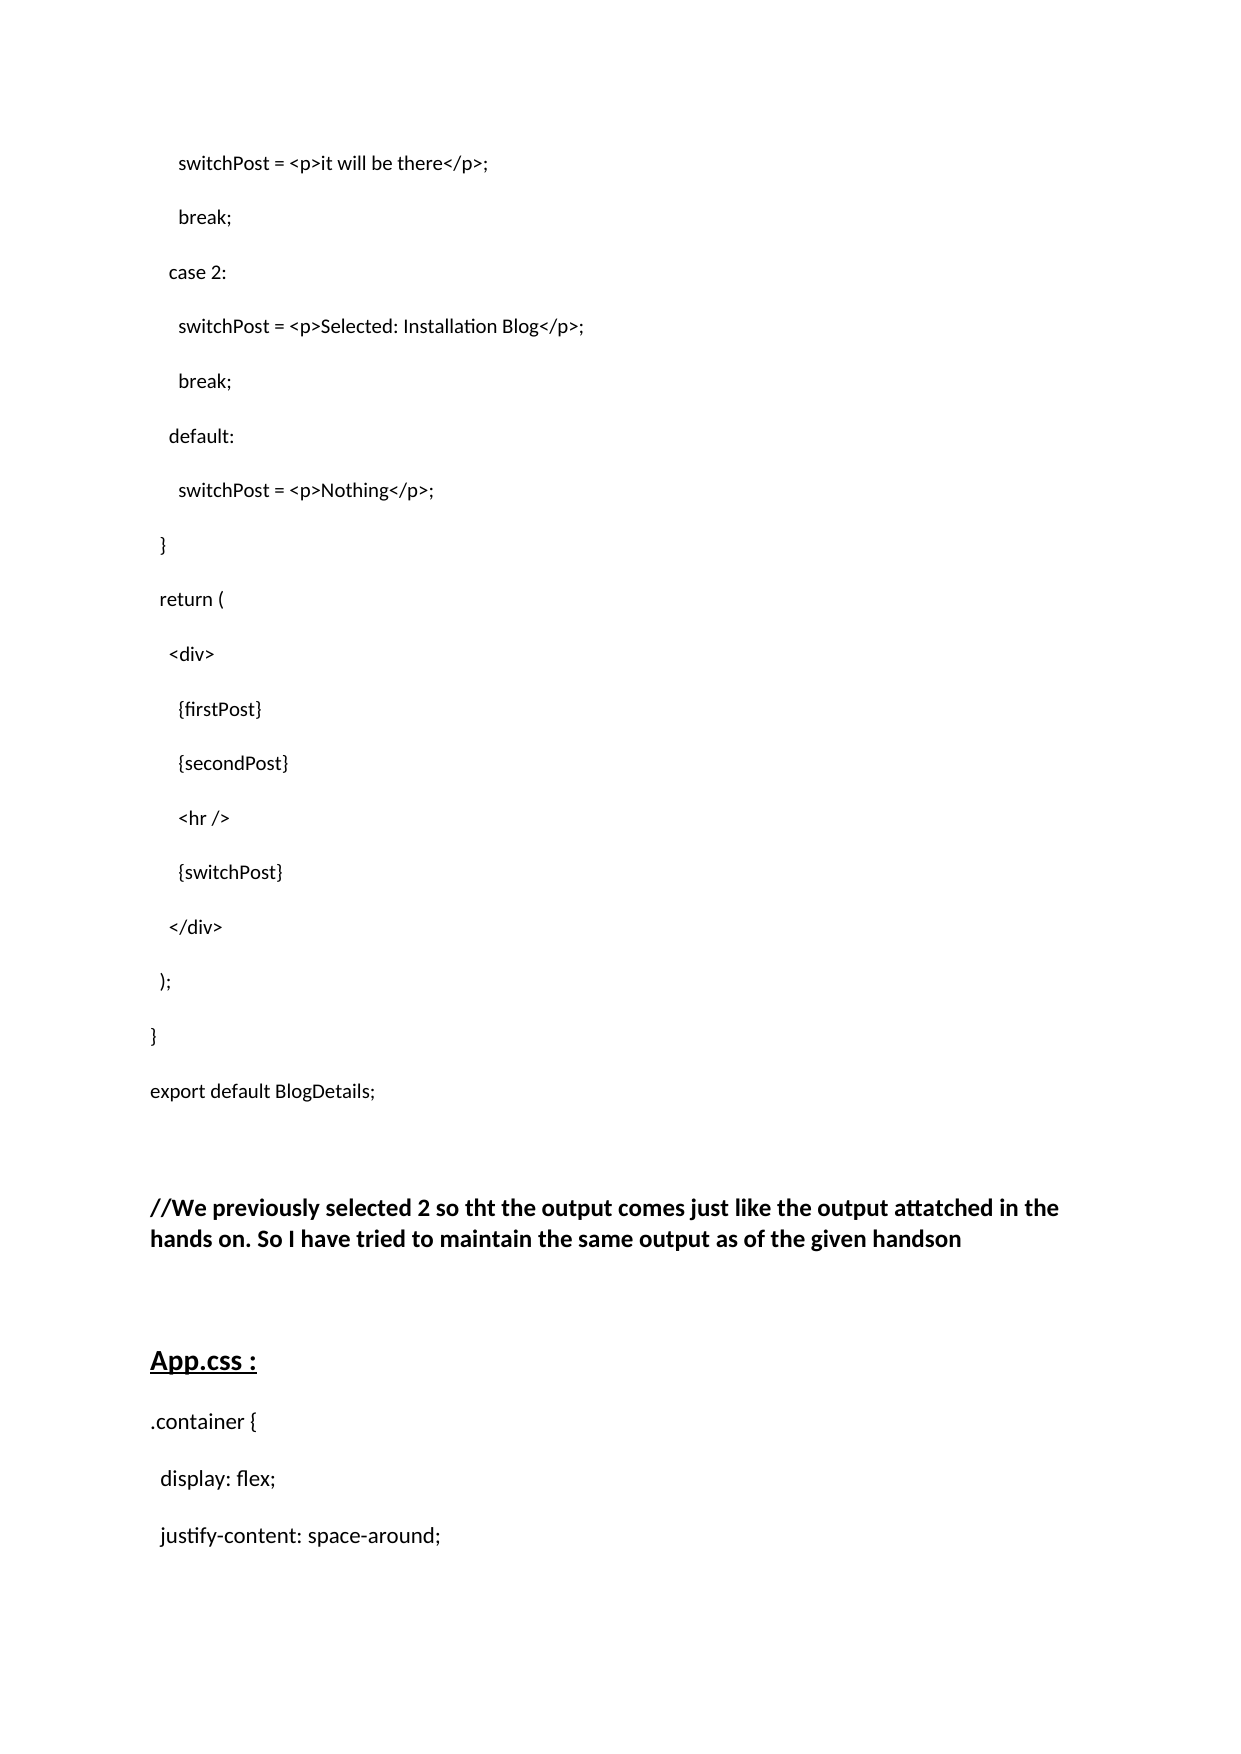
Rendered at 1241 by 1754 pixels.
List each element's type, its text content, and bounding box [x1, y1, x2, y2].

text ); [150, 969, 1090, 994]
text } [150, 532, 1090, 557]
text justify-content: space-around; [150, 1521, 1090, 1549]
text display: flex; [150, 1464, 1090, 1492]
text break; [150, 368, 1090, 394]
text export default BlogDetails; [150, 1078, 1090, 1103]
text <div> [150, 641, 1090, 667]
text } [150, 1023, 1090, 1049]
text switchPost = <p>it will be there</p>; [150, 150, 1090, 175]
text switchPost = <p>Selected: Installation Blog</p>; [150, 314, 1090, 339]
text App.css : [150, 1342, 1090, 1378]
text </div> [150, 914, 1090, 939]
text //We previously selected 2 so tht the output comes just like the output attatched in the hands on. So I have tried to maintain the same output as of the given handson [150, 1192, 1090, 1253]
text break; [150, 204, 1090, 230]
text case 2: [150, 259, 1090, 284]
text switchPost = <p>Nothing</p>; [150, 477, 1090, 503]
text return ( [150, 587, 1090, 612]
text <hr /> [150, 805, 1090, 830]
text {firstPost} [150, 696, 1090, 721]
text default: [150, 423, 1090, 448]
text {switchPost} [150, 859, 1090, 885]
text .container { [150, 1407, 1090, 1435]
text {secondPost} [150, 750, 1090, 776]
